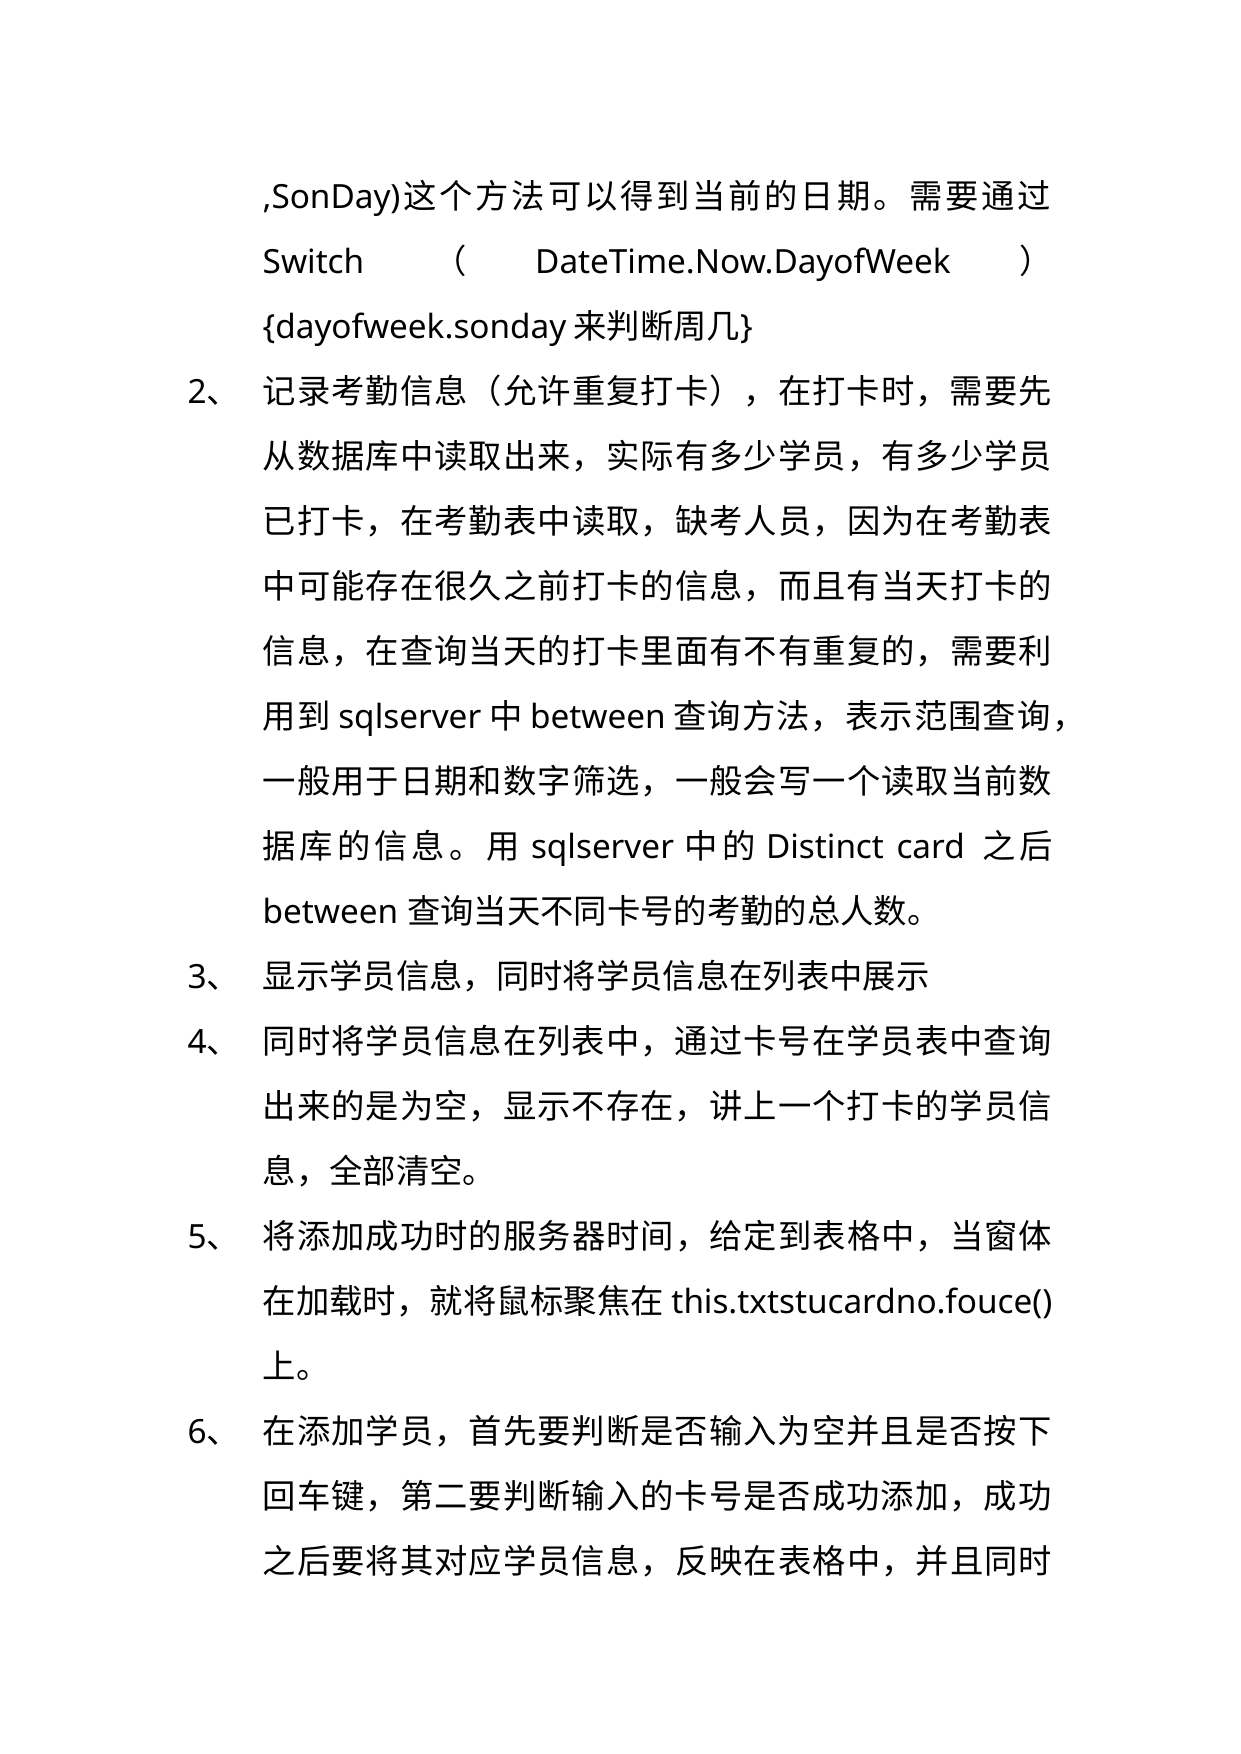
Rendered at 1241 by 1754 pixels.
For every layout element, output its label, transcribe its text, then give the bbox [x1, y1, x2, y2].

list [187, 162, 1053, 357]
list 同时将学员信息在列表中，通过卡号在学员表中查询出来的是为空，显示不存在，讲上一个打卡的学员信息，全部清空。 [187, 1007, 1053, 1202]
list 将添加成功时的服务器时间，给定到表格中，当窗体在加载时，就将鼠标聚焦在this.txtstucardno.fouce()上。 [187, 1202, 1053, 1397]
list 记录考勤信息（允许重复打卡），在打卡时，需要先从数据库中读取出来，实际有多少学员，有多少学员已打卡，在考勤表中读取，缺考人员，因为在考勤表中可能存在很久之前打卡的信息，而且有当天打卡的信息，在查询当天的打卡里面有不有重复的，需要利用到sqlserver中between查询方法，表示范围查询，一般用于日期和数字筛选，一般会写一个读取当前数据库的信息。用sqlserver中的Distinct card 之后between 查询当天不同卡号的考勤的总人数。 [187, 357, 1053, 942]
list 显示学员信息，同时将学员信息在列表中展示 [187, 942, 1053, 1007]
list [187, 1397, 1053, 1592]
